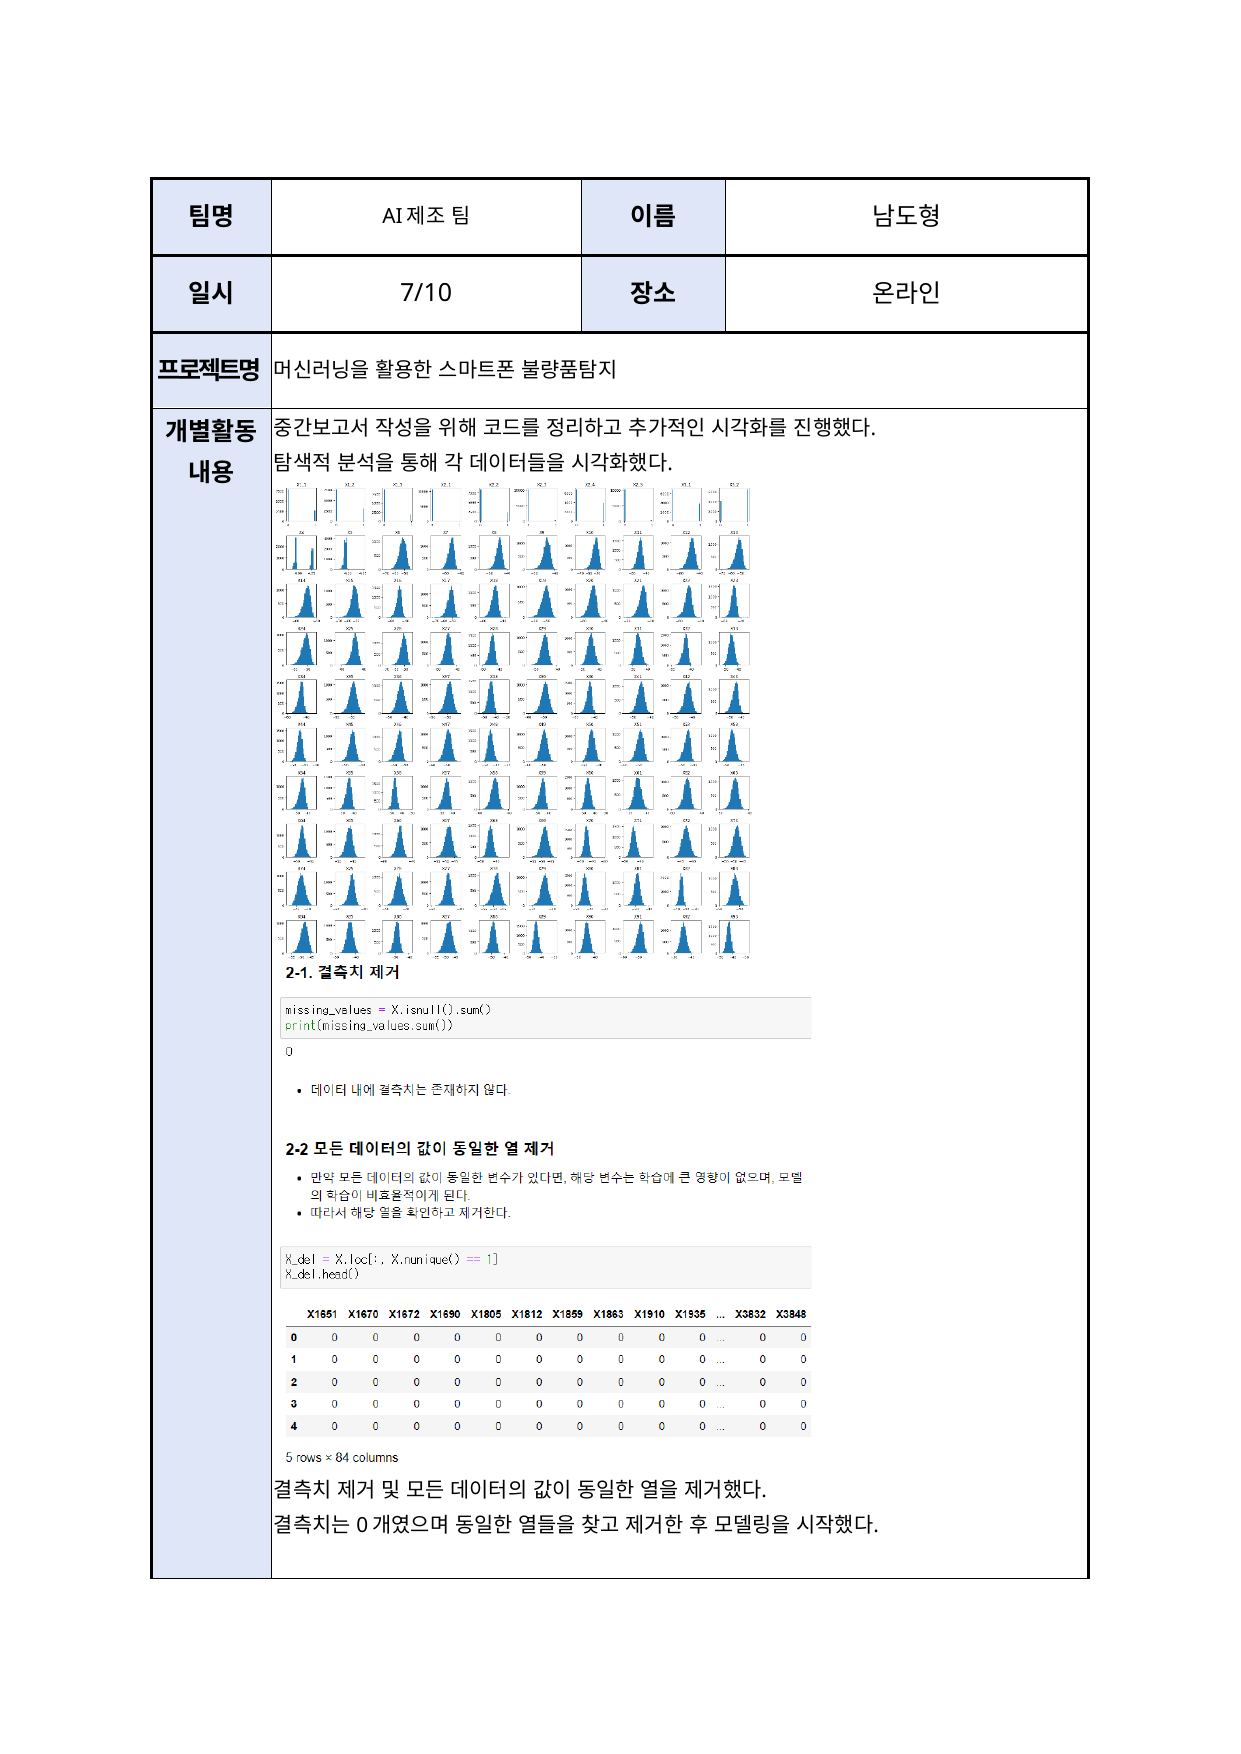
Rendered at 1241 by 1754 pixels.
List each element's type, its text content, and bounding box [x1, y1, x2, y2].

table_cell 온라인 [726, 257, 1087, 331]
table_cell 7/10 [272, 257, 581, 331]
table_cell 장소 [582, 257, 725, 331]
table_header AI제조 팀 [272, 180, 581, 254]
table_cell 일시 [153, 257, 271, 331]
picture [273, 964, 812, 1470]
table_header 남도형 [726, 180, 1087, 254]
table_header 이름 [582, 180, 725, 254]
picture [273, 480, 754, 961]
table_cell 개별활동 내용 [153, 409, 271, 1578]
table_cell 머신러닝을 활용한 스마트폰 불량품탐지 [272, 334, 1087, 407]
table_header 팀명 [153, 180, 271, 254]
table_cell 프로젝트명 [153, 334, 271, 407]
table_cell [272, 409, 1087, 1578]
